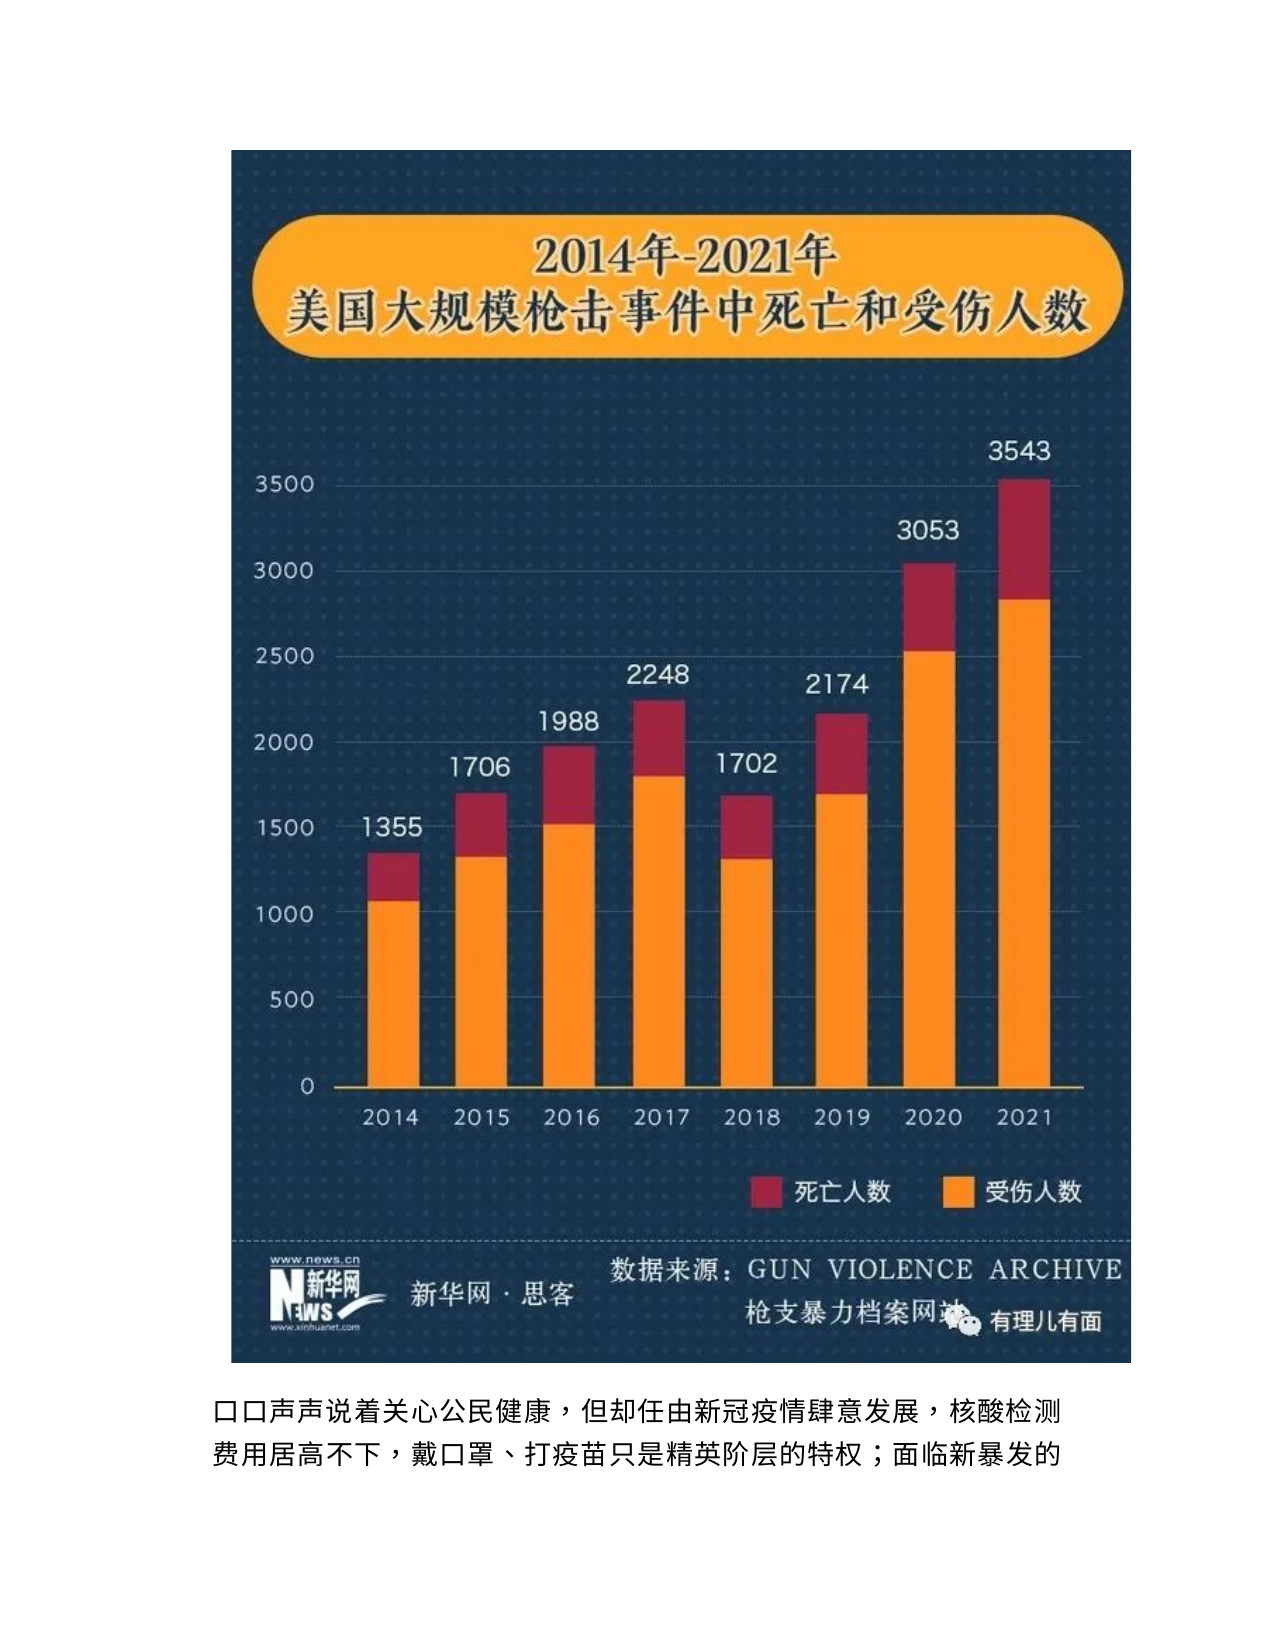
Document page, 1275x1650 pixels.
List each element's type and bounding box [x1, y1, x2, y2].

picture [231, 150, 1132, 1363]
text [212, 1387, 1062, 1472]
